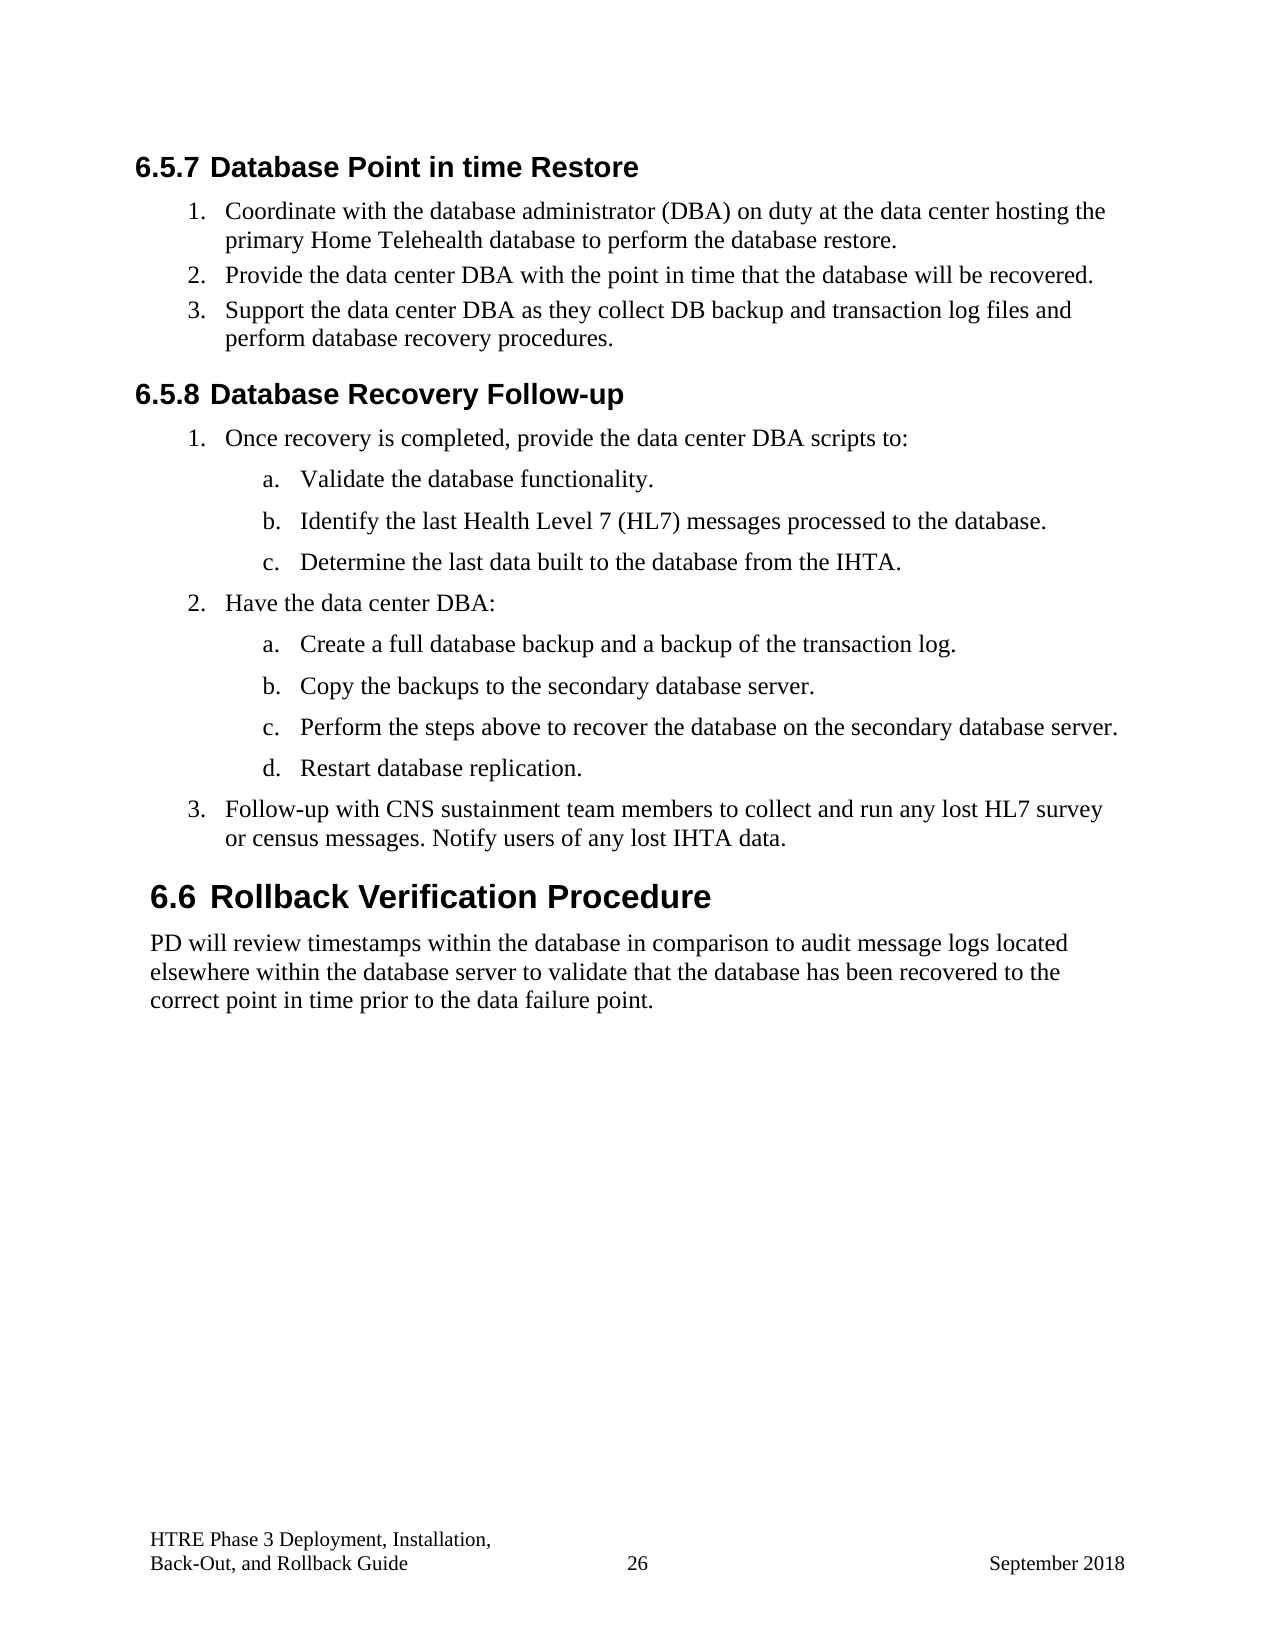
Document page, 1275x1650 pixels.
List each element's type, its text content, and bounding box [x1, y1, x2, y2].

text Validate the database functionality. [262, 464, 1125, 493]
text Restart database replication. [262, 753, 1125, 782]
text Determine the last data built to the database from the IHTA. [262, 547, 1125, 576]
text Provide the data center DBA with the point in time that the database will be recovered. [187, 260, 1125, 288]
list Once recovery is completed, provide the data center DBA scripts to: [187, 423, 1125, 452]
text Copy the backups to the secondary database server. [262, 671, 1125, 699]
list Create a full database backup and a backup of the transaction log. [262, 629, 1125, 658]
list Coordinate with the database administrator (DBA) on duty at the data center hosting the primary Home Telehealth database to perform the database restore. [187, 196, 1125, 253]
text Identify the last Health Level 7 (HL7) messages processed to the database. [262, 506, 1125, 534]
subtitle Rollback Verification Procedure [150, 877, 1125, 916]
text Perform the steps above to recover the database on the secondary database server. [262, 712, 1125, 741]
text Follow-up with CNS sustainment team members to collect and run any lost HL7 survey or census messages. Notify users of any lost IHTA data. [187, 794, 1125, 852]
subtitle Database Point in time Restore [135, 150, 1125, 183]
text Support the data center DBA as they collect DB backup and transaction log files and perform database recovery procedures. [187, 295, 1125, 352]
text Have the data center DBA: [187, 588, 1125, 617]
subtitle Database Recovery Follow-up [135, 377, 1125, 411]
text PD will review timestamps within the database in comparison to audit message logs located elsewhere within the database server to validate that the database has been recovered to the correct point in time prior to the data failure point. [150, 928, 1125, 1014]
